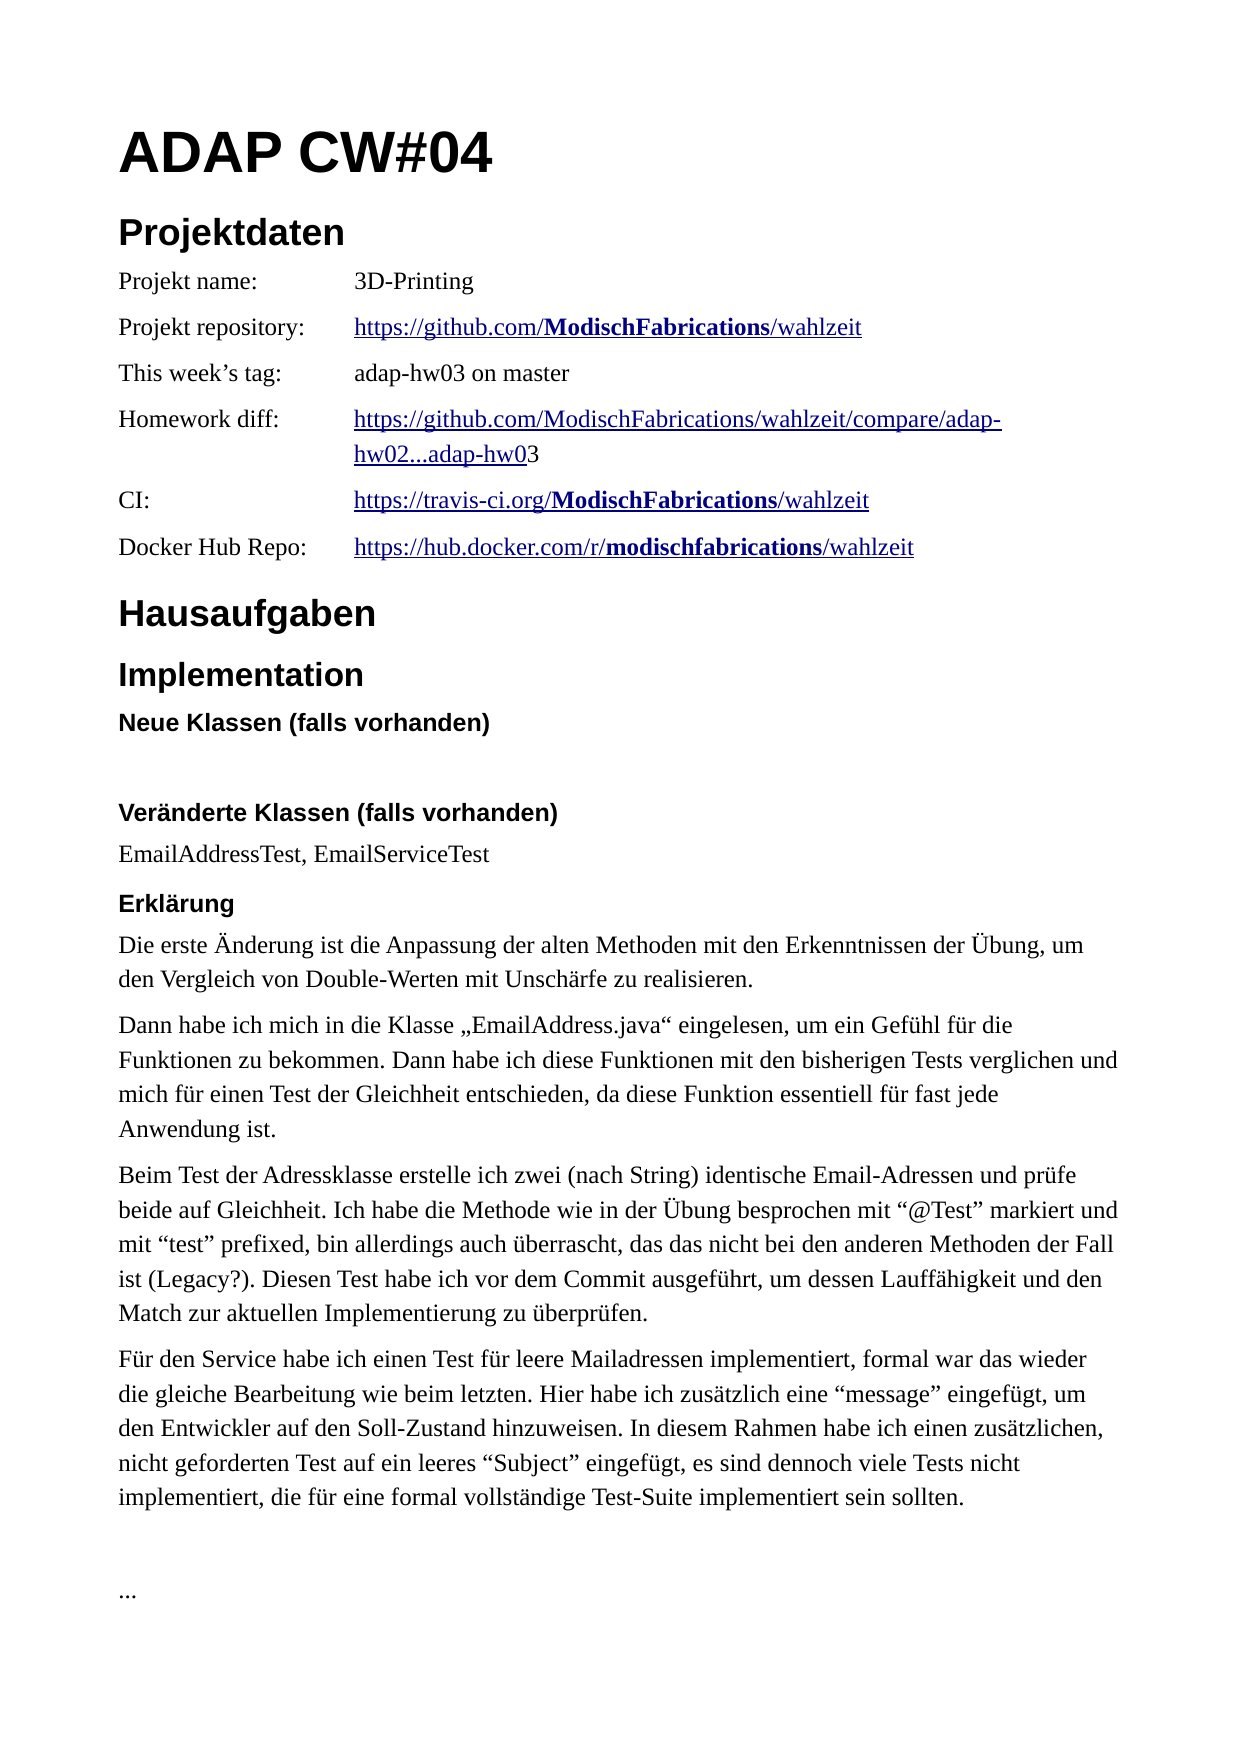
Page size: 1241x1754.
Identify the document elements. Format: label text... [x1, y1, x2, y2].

text EmailAddressTest, EmailServiceTest [118, 839, 1122, 868]
text Projekt name: 3D-Printing [118, 266, 1122, 294]
text Projekt repository: https://github.com/ModischFabrications/wahlzeit [118, 312, 1122, 341]
text Die erste Änderung ist die Anpassung der alten Methoden mit den Erkenntnissen der Übung, um den Vergleich von Double-Werten mit Unschärfe zu realisieren. [118, 930, 1122, 993]
text CI: https://travis-ci.org/ModischFabrications/wahlzeit [118, 485, 1122, 514]
text Dann habe ich mich in die Klasse „EmailAddress.java“ eingelesen, um ein Gefühl für die Funktionen zu bekommen. Dann habe ich diese Funktionen mit den bisherigen Tests verglichen und mich für einen Test der Gleichheit entschieden, da diese Funktion essentiell für fast jede Anwendung ist. [118, 1011, 1122, 1143]
subtitle Erklärung [118, 889, 1122, 917]
subtitle Veränderte Klassen (falls vorhanden) [118, 798, 1122, 827]
text Homework diff: https://github.com/ModischFabrications/wahlzeit/compare/adap-hw02...adap-hw03 [118, 404, 1122, 468]
text Beim Test der Adressklasse erstelle ich zwei (nach String) identische Email-Adressen und prüfe beide auf Gleichheit. Ich habe die Methode wie in der Übung besprochen mit “@Test” markiert und mit “test” prefixed, bin allerdings auch überrascht, das das nicht bei den anderen Methoden der Fall ist (Legacy?). Diesen Test habe ich vor dem Commit ausgeführt, um dessen Lauffähigkeit und den Match zur aktuellen Implementierung zu überprüfen. [118, 1160, 1122, 1327]
text This week’s tag: adap-hw03 on master [118, 358, 1122, 387]
text Für den Service habe ich einen Test für leere Mailadressen implementiert, formal war das wieder die gleiche Bearbeitung wie beim letzten. Hier habe ich zusätzlich eine “message” eingefügt, um den Entwickler auf den Soll-Zustand hinzuweisen. In diesem Rahmen habe ich einen zusätzlichen, nicht geforderten Test auf ein leeres “Subject” eingefügt, es sind dennoch viele Tests nicht implementiert, die für eine formal vollständige Test-Suite implementiert sein sollten. [118, 1344, 1122, 1511]
subtitle Hausaufgaben [118, 591, 1122, 634]
subtitle Projektdaten [118, 210, 1122, 253]
text ... [118, 1575, 1122, 1604]
text Docker Hub Repo: https://hub.docker.com/r/modischfabrications/wahlzeit [118, 532, 1122, 560]
title ADAP CW#04 [118, 118, 1122, 185]
subtitle Neue Klassen (falls vorhanden) [118, 708, 1122, 737]
subtitle Implementation [118, 655, 1122, 693]
